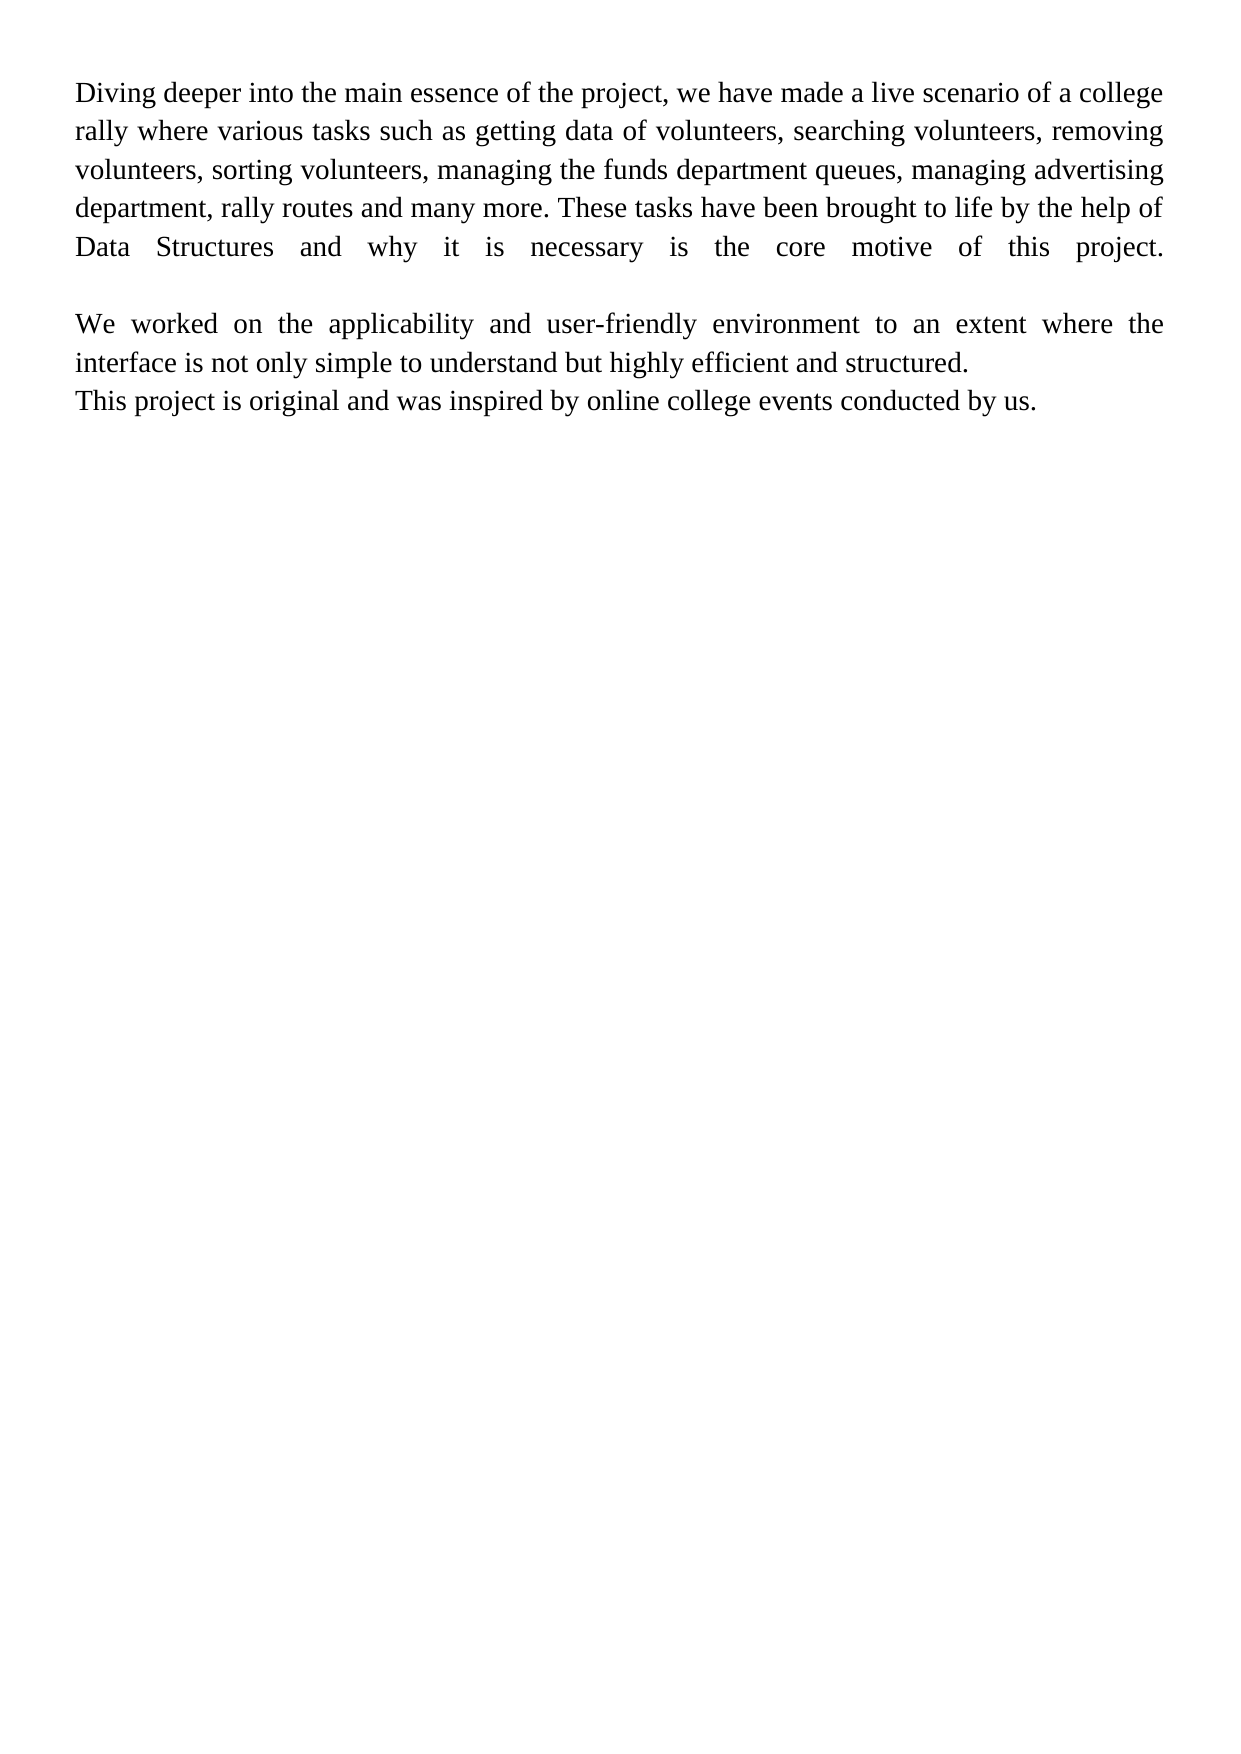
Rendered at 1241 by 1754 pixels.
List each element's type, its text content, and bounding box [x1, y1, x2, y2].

text Diving deeper into the main essence of the project, we have made a live scenario of a college rally where various tasks such as getting data of volunteers, searching volunteers, removing volunteers, sorting volunteers, managing the funds department queues, managing advertising department, rally routes and many more. These tasks have been brought to life by the help of Data Structures and why it is necessary is the core motive of this project. We worked on the applicability and user-friendly environment to an extent where the interface is not only simple to understand but highly efficient and structured. [75, 75, 1165, 378]
text This project is original and was inspired by online college events conducted by us. [75, 383, 1165, 417]
